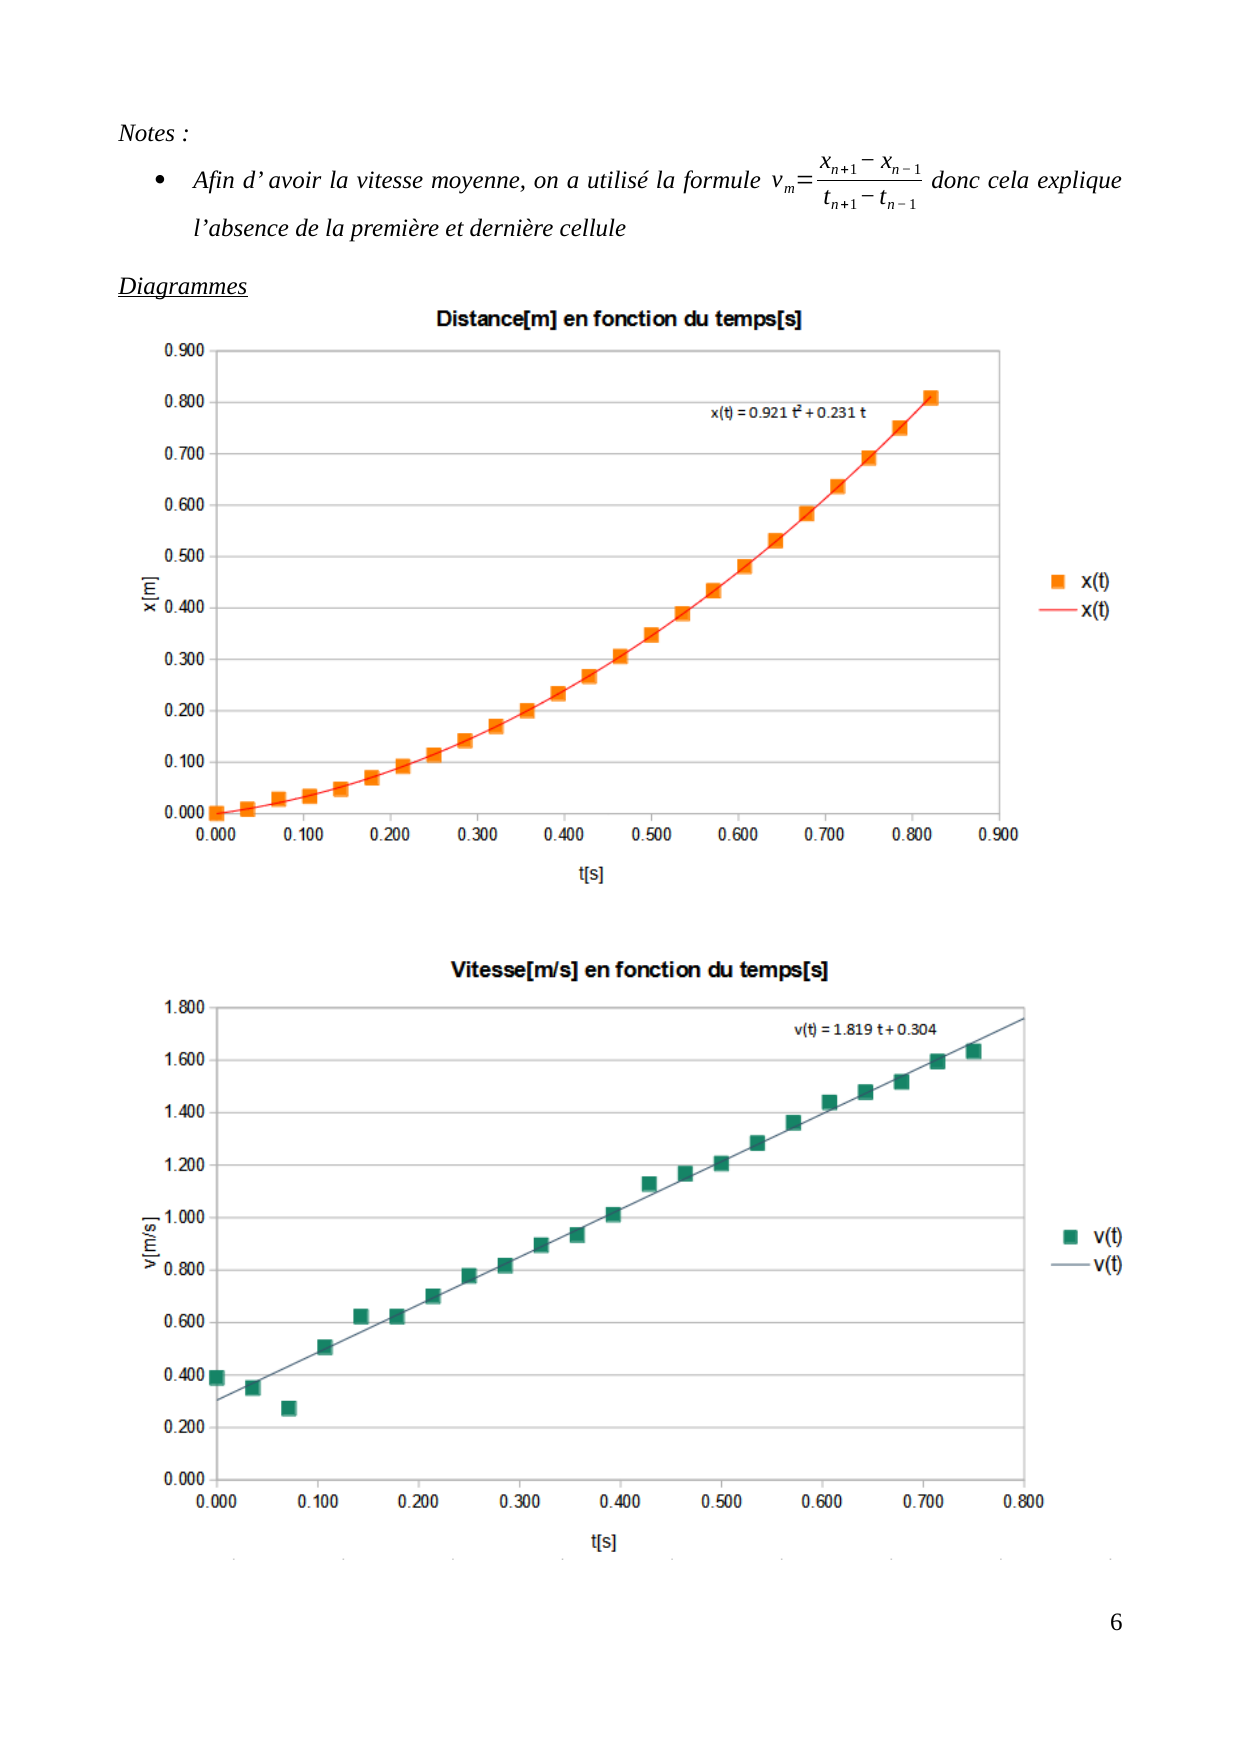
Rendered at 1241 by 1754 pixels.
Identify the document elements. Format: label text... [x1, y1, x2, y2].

picture [126, 305, 1130, 893]
text Notes : [118, 118, 1122, 147]
picture [126, 952, 1130, 1560]
list Afin d’ avoir la vitesse moyenne, on a utilisé la formule donc cela explique l’absence de la première et dernière cellule [156, 147, 1122, 242]
text Diagrammes [118, 271, 1122, 299]
